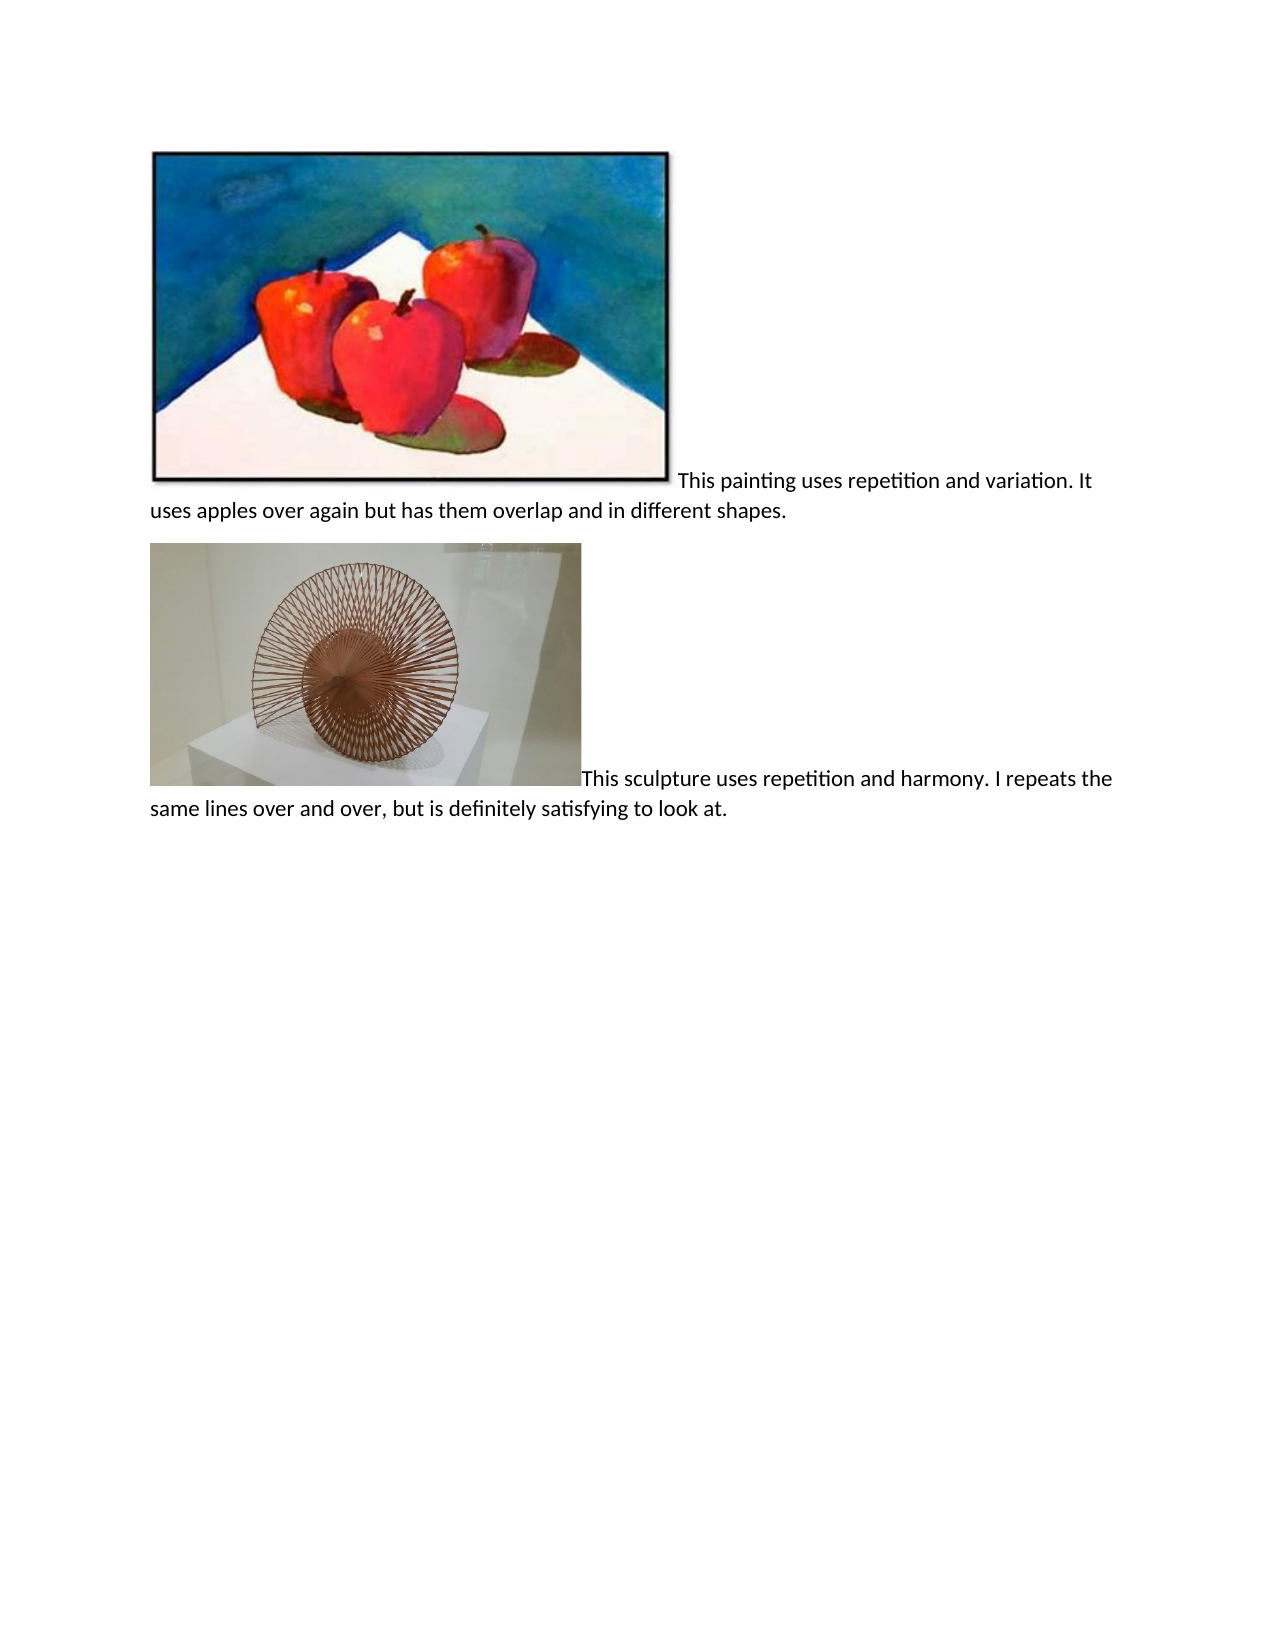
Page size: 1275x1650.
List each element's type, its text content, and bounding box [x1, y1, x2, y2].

picture [150, 150, 678, 489]
picture [150, 543, 582, 786]
